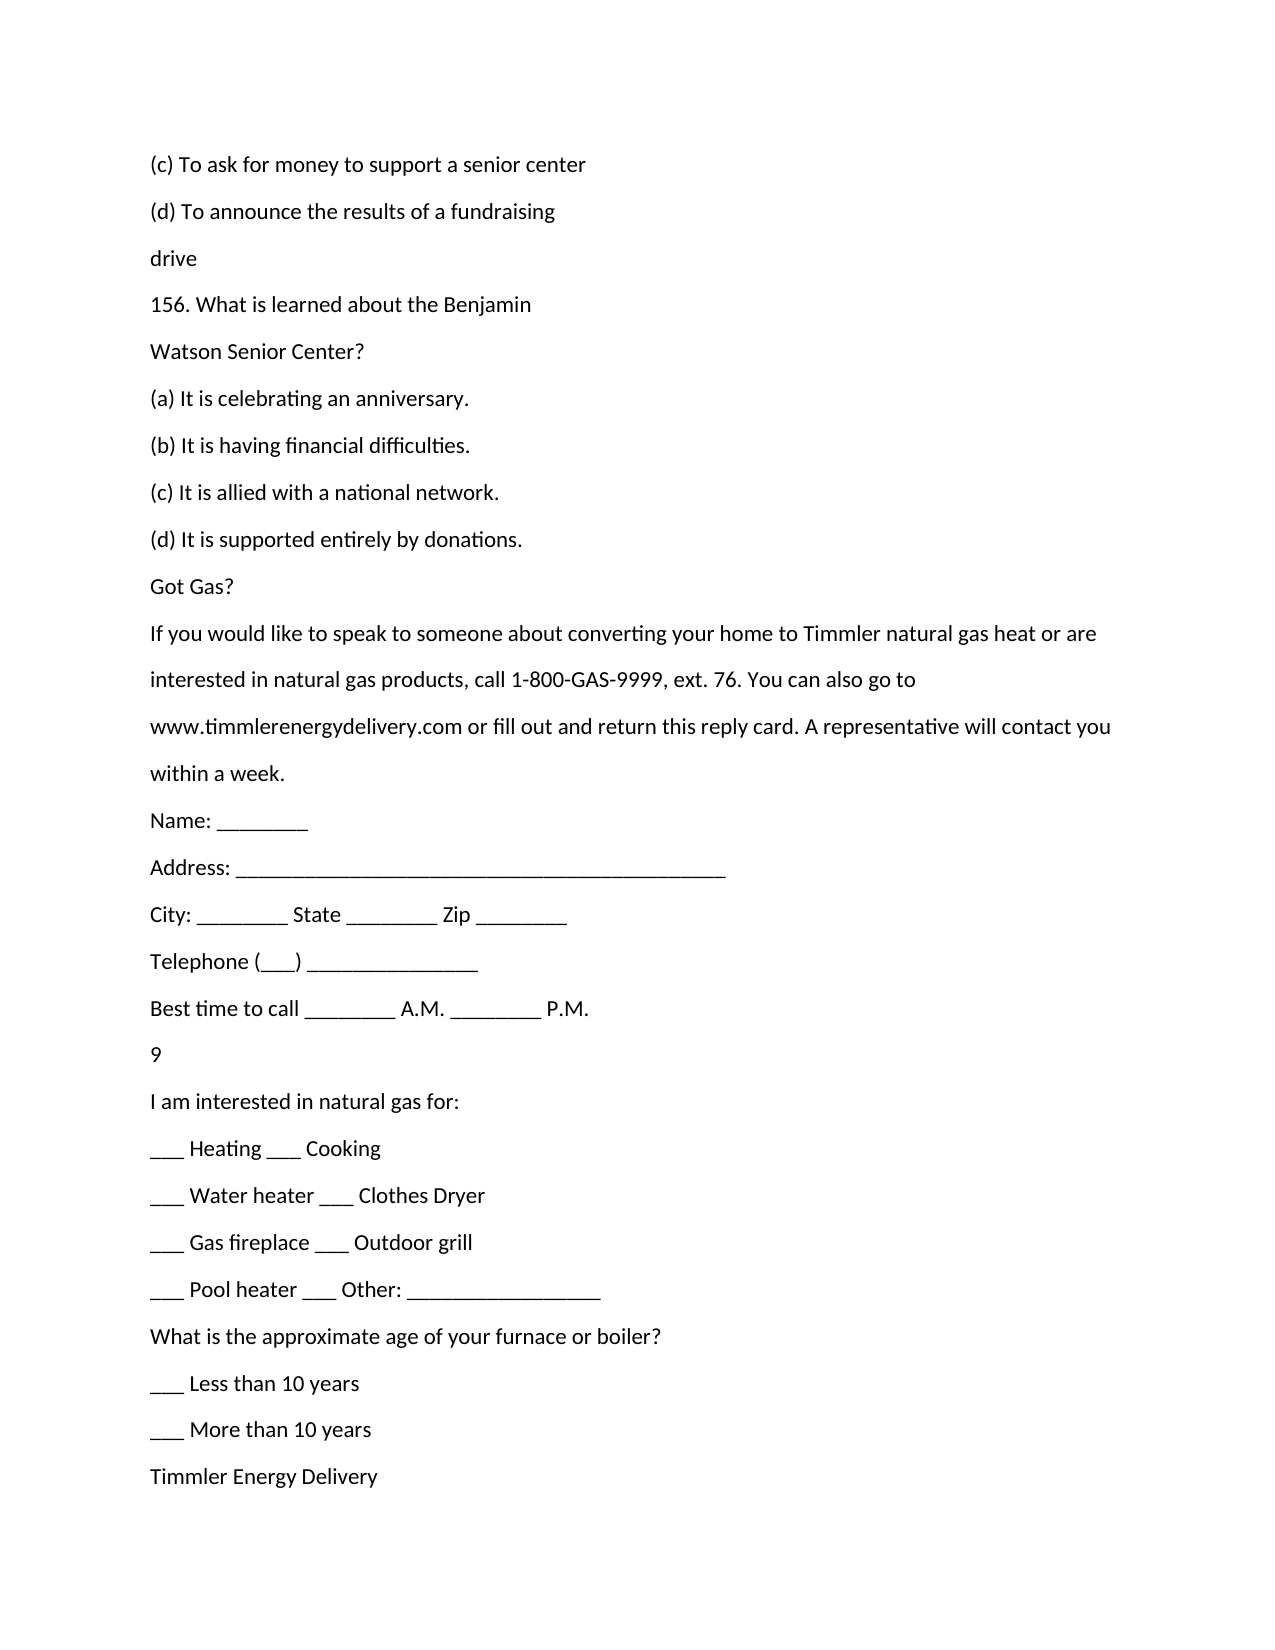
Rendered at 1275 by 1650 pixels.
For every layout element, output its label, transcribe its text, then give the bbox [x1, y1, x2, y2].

text ___ Gas fireplace ___ Outdoor grill [150, 1228, 1125, 1256]
text (b) It is having financial difficulties. [150, 431, 1125, 459]
text Got Gas? [150, 572, 1125, 600]
text I am interested in natural gas for: [150, 1087, 1125, 1116]
text Name: ________ [150, 806, 1125, 834]
text What is the approximate age of your furnace or boiler? [150, 1322, 1125, 1350]
text If you would like to speak to someone about converting your home to Timmler natural gas heat or are [150, 619, 1125, 647]
text ___ Less than 10 years [150, 1369, 1125, 1397]
text Timmler Energy Delivery [150, 1462, 1125, 1491]
text (a) It is celebrating an anniversary. [150, 384, 1125, 412]
text www.timmlerenergydelivery.com or fill out and return this reply card. A representative will contact you [150, 712, 1125, 741]
text Watson Senior Center? [150, 337, 1125, 366]
text (d) To announce the results of a fundraising [150, 197, 1125, 225]
text Telephone (___) _______________ [150, 947, 1125, 975]
text interested in natural gas products, call 1-800-GAS-9999, ext. 76. You can also go to [150, 666, 1125, 694]
text Best time to call ________ A.M. ________ P.M. [150, 994, 1125, 1022]
text (d) It is supported entirely by donations. [150, 525, 1125, 553]
text 9 [150, 1041, 1125, 1069]
text ___ More than 10 years [150, 1416, 1125, 1444]
text within a week. [150, 759, 1125, 787]
text 156. What is learned about the Benjamin [150, 291, 1125, 319]
text ___ Heating ___ Cooking [150, 1134, 1125, 1162]
text ___ Pool heater ___ Other: _________________ [150, 1275, 1125, 1303]
text City: ________ State ________ Zip ________ [150, 900, 1125, 928]
text drive [150, 244, 1125, 272]
text ___ Water heater ___ Clothes Dryer [150, 1181, 1125, 1209]
text (c) It is allied with a national network. [150, 478, 1125, 506]
text Address: ___________________________________________ [150, 853, 1125, 881]
text (c) To ask for money to support a senior center [150, 150, 1125, 178]
